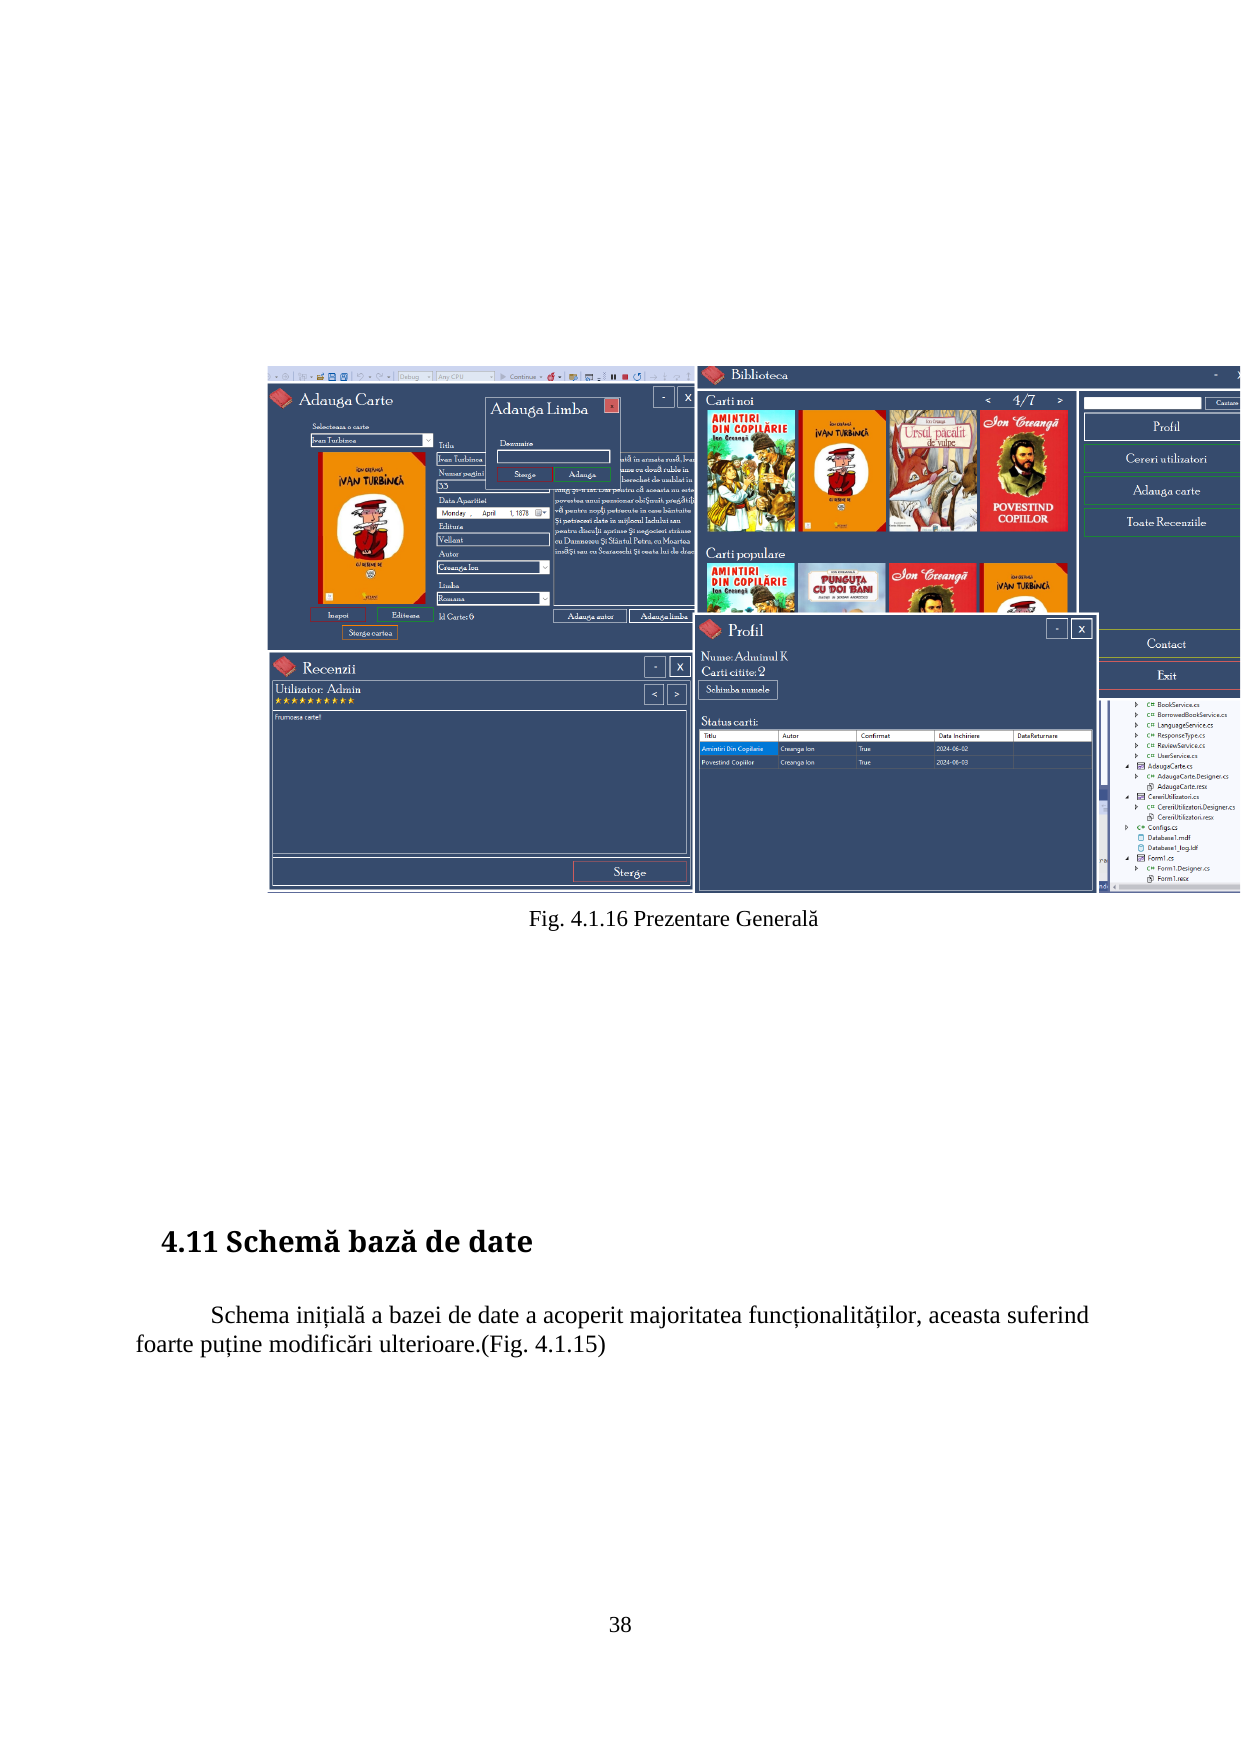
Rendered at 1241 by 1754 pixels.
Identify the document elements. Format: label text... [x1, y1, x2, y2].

picture [267, 366, 1241, 893]
text Schema inițială a bazei de date a acoperit majoritatea funcționalităților, aceasta suferind foarte puține modificări ulterioare.(Fig. 4.1.15) [135, 1301, 1105, 1358]
subtitle 4.11 Schemă bază de date [161, 1221, 1105, 1261]
